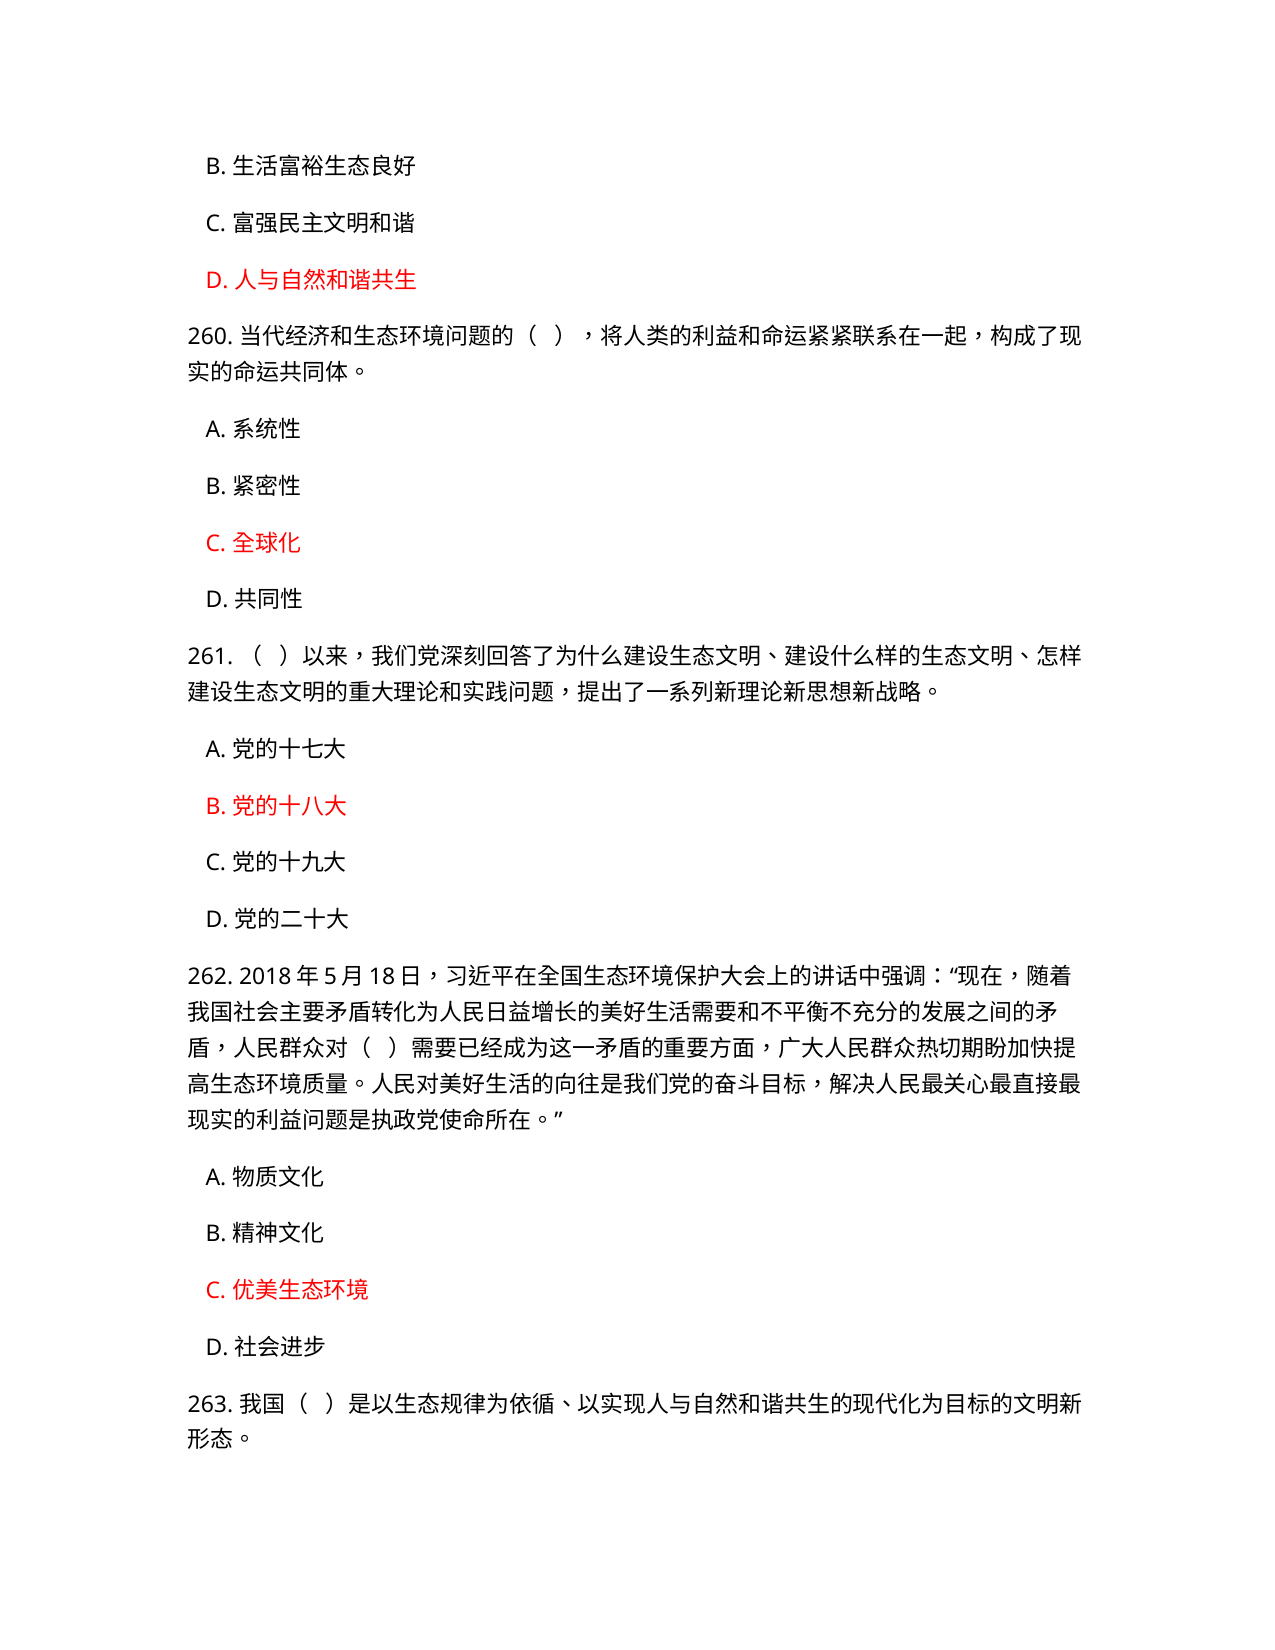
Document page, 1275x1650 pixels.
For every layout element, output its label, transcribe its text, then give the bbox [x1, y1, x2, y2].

text B. 精神文化 [187, 1217, 1087, 1248]
text C. 党的十九大 [187, 846, 1087, 878]
text D. 人与自然和谐共生 [187, 263, 1087, 295]
text C. 富强民主文明和谐 [187, 207, 1087, 238]
text 263. 我国（ ）是以生态规律为依循、以实现人与自然和谐共生的现代化为目标的文明新形态。 [187, 1387, 1087, 1455]
text B. 生活富裕生态良好 [187, 150, 1087, 181]
text B. 党的十八大 [187, 789, 1087, 821]
text D. 社会进步 [187, 1331, 1087, 1362]
text 261. （ ）以来，我们党深刻回答了为什么建设生态文明、建设什么样的生态文明、怎样建设生态文明的重大理论和实践问题，提出了一系列新理论新思想新战略。 [187, 640, 1087, 707]
text B. 紧密性 [187, 470, 1087, 501]
text C. 优美生态环境 [187, 1274, 1087, 1305]
text 260. 当代经济和生态环境问题的（ ），将人类的利益和命运紧紧联系在一起，构成了现实的命运共同体。 [187, 320, 1087, 387]
text D. 共同性 [187, 583, 1087, 614]
text A. 系统性 [187, 413, 1087, 444]
text A. 党的十七大 [187, 733, 1087, 764]
text A. 物质文化 [187, 1160, 1087, 1192]
text 262. 2018年5月18日，习近平在全国生态环境保护大会上的讲话中强调：“现在，随着我国社会主要矛盾转化为人民日益增长的美好生活需要和不平衡不充分的发展之间的矛盾，人民群众对（ ）需要已经成为这一矛盾的重要方面，广大人民群众热切期盼加快提高生态环境质量。人民对美好生活的向往是我们党的奋斗目标，解决人民最关心最直接最现实的利益问题是执政党使命所在。” [187, 960, 1087, 1135]
text D. 党的二十大 [187, 903, 1087, 934]
text C. 全球化 [187, 527, 1087, 558]
